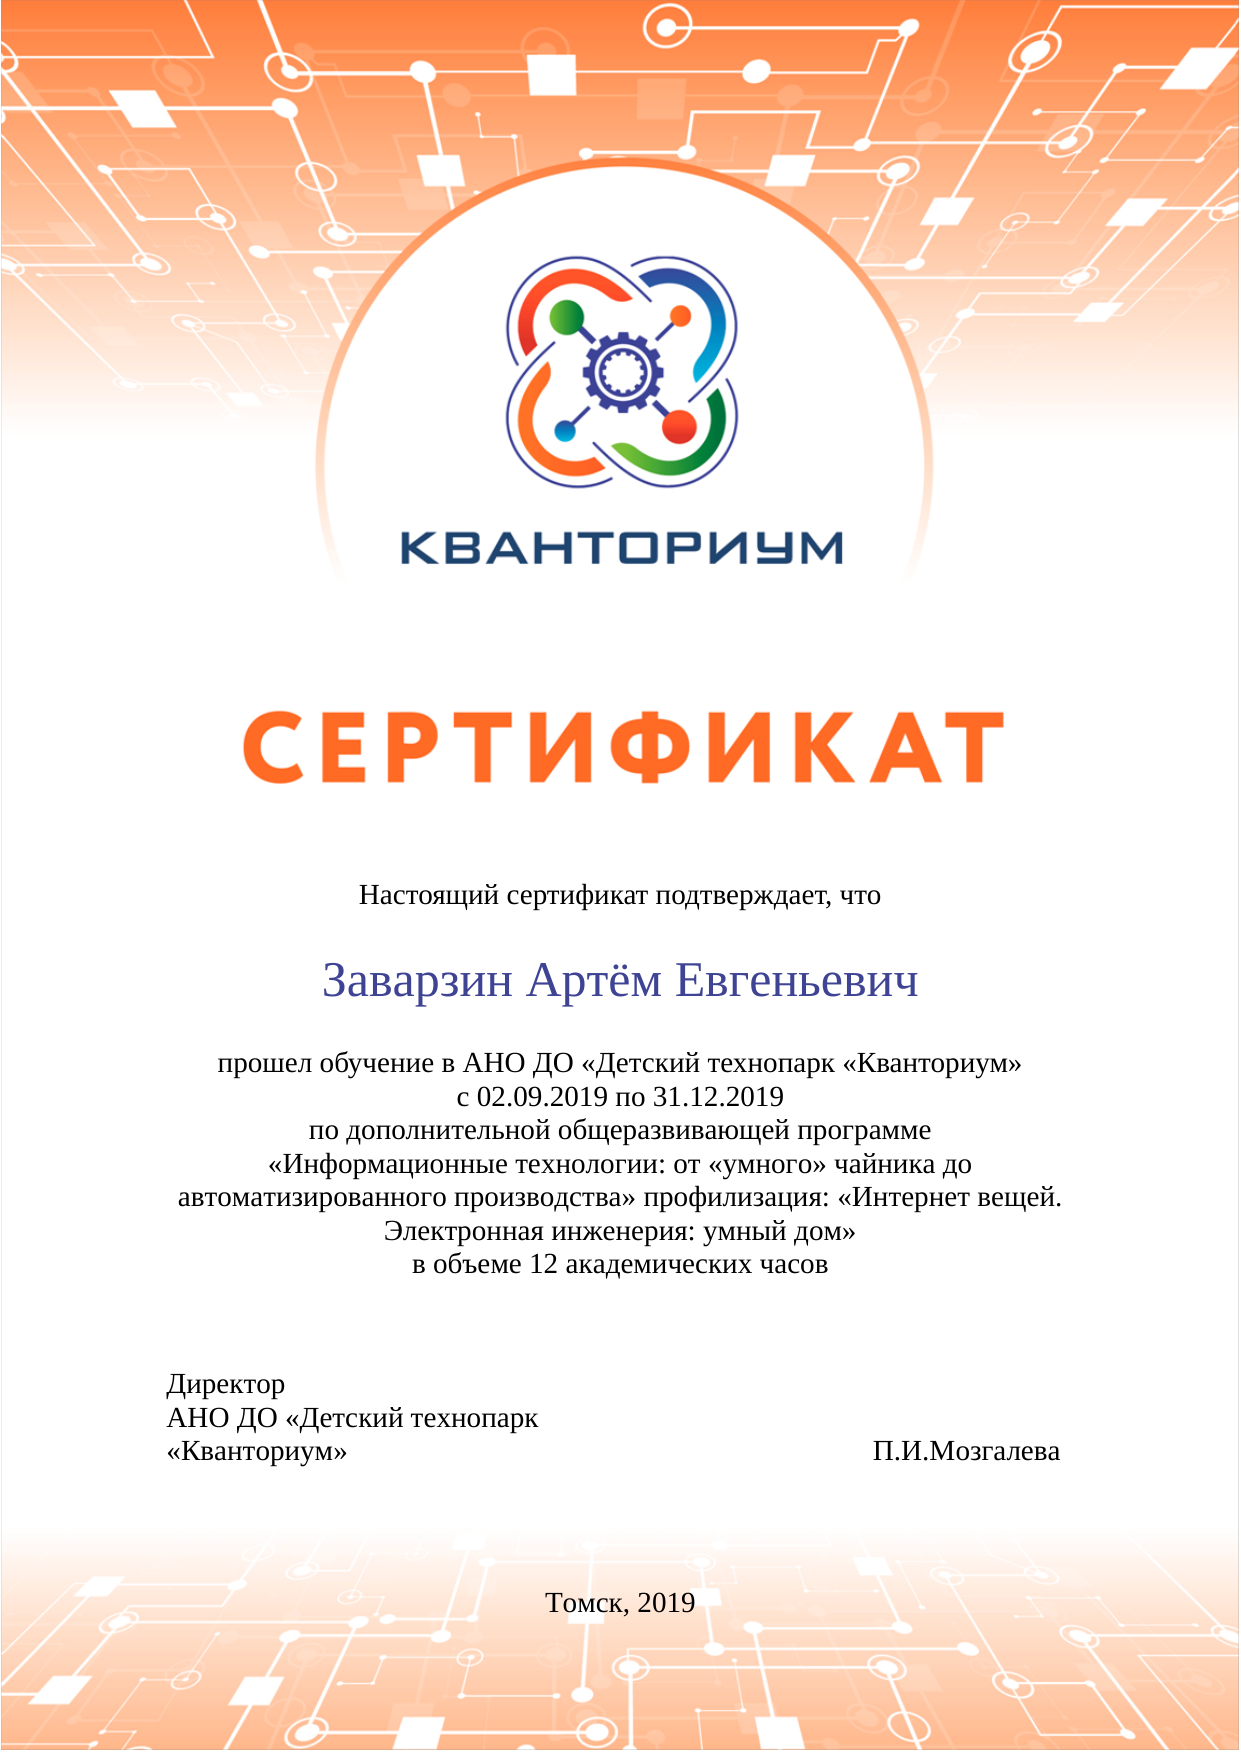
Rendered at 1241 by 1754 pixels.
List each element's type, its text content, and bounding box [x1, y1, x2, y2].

table_header [155, 475, 1085, 877]
picture [0, 0, 1239, 1586]
picture [0, 1619, 1239, 1751]
table_cell Настоящий сертификат подтверждает, что Заварзин Артём Евгеньевич прошел обучение в АНО ДО «Детский технопарк «Кванториум» c 02.09.2019 по 31.12.2019 по дополнительной общеразвивающей программе «Информационные технологии: от «умного» чайника до автоматизированного производства» профилизация: «Интернет вещей. Электронная инженерия: умный дом» в объеме 12 академических часов [155, 878, 1085, 1309]
text Томск, 2019 [0, 1586, 1240, 1619]
table_cell Директор АНО ДО «Детский технопарк «Кванториум» П.И.Мозгалева [155, 1309, 1085, 1467]
